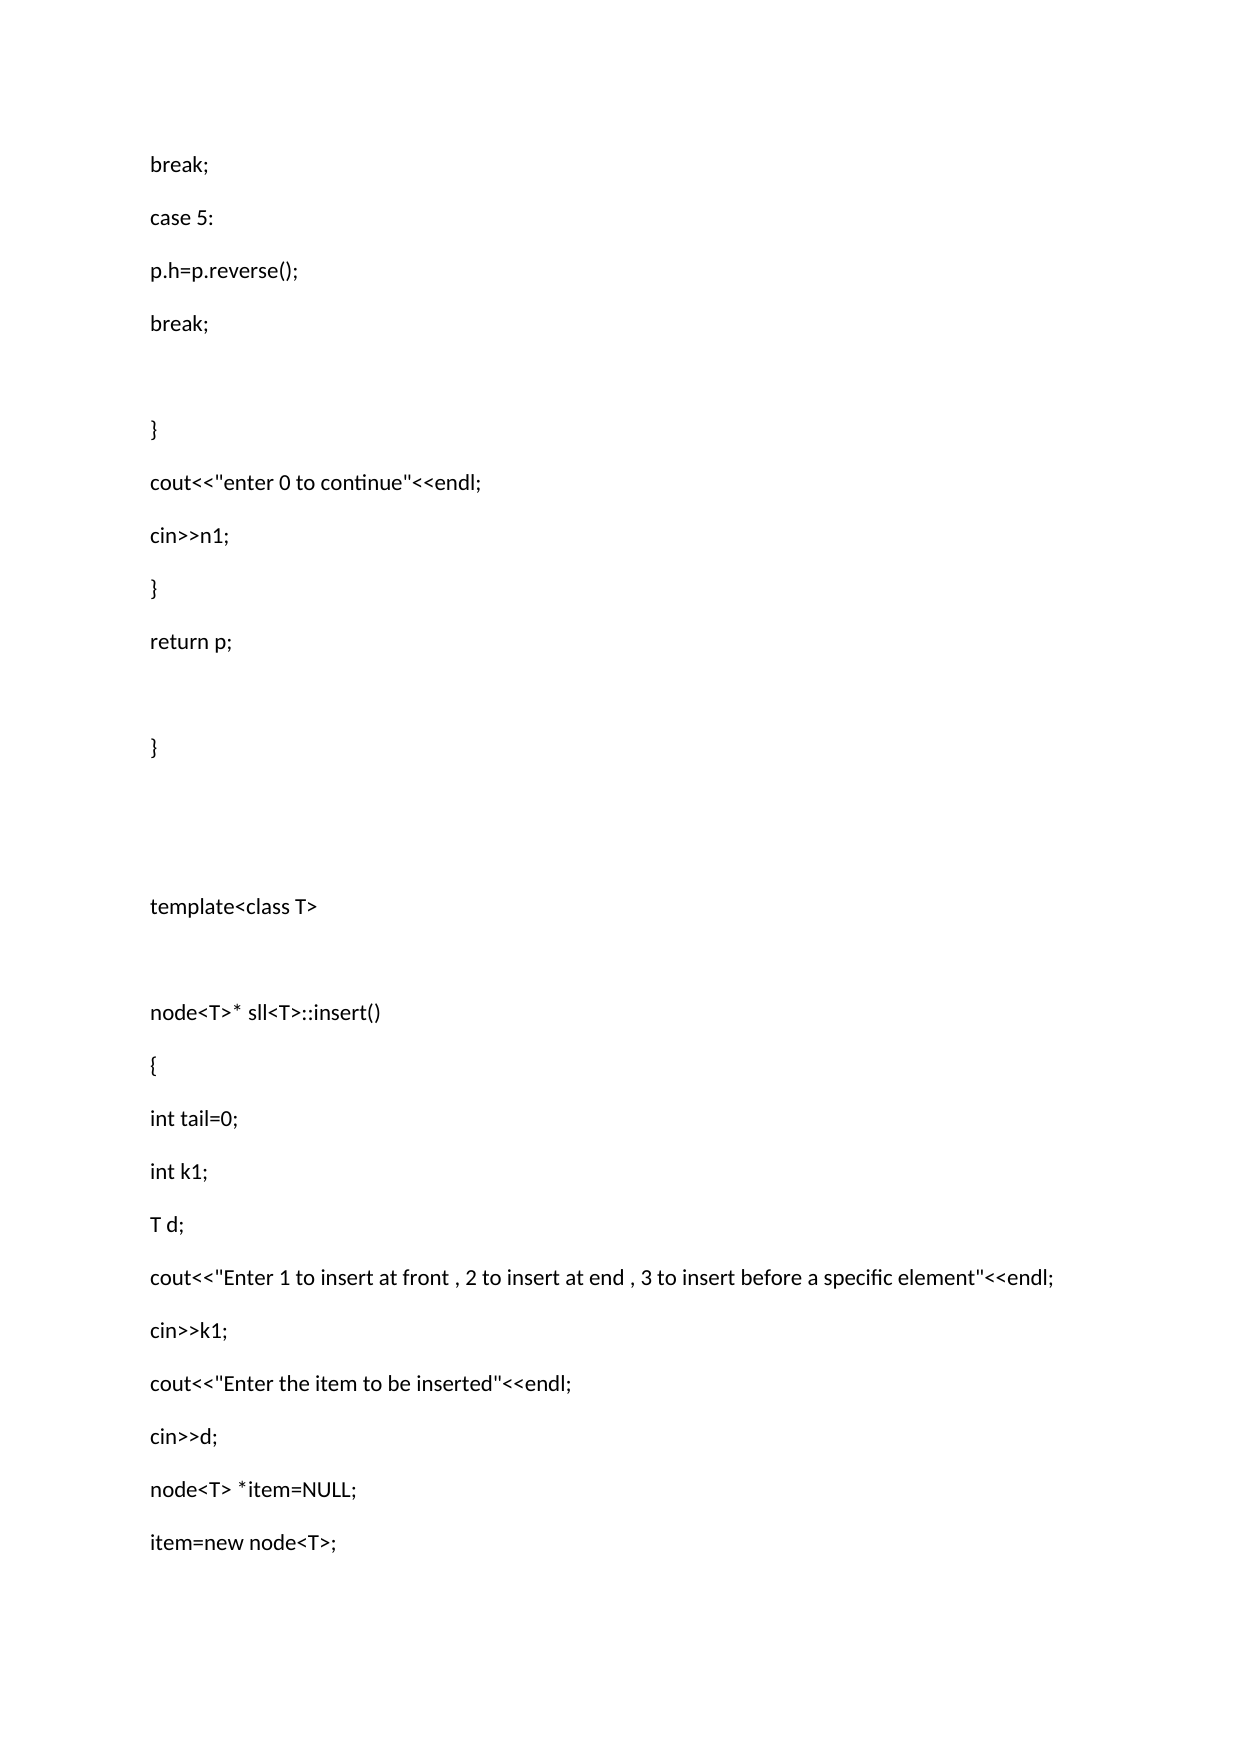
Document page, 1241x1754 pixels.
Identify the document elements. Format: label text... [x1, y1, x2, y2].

text node<T> *item=NULL; [150, 1476, 1090, 1503]
text p.h=p.reverse(); [150, 256, 1090, 284]
text T d; [150, 1210, 1090, 1238]
text int tail=0; [150, 1104, 1090, 1132]
text node<T>* sll<T>::insert() [150, 998, 1090, 1026]
text case 5: [150, 203, 1090, 231]
text cin>>n1; [150, 521, 1090, 549]
text } [150, 574, 1090, 602]
text cout<<"enter 0 to continue"<<endl; [150, 468, 1090, 496]
text cout<<"Enter the item to be inserted"<<endl; [150, 1369, 1090, 1397]
text cin>>k1; [150, 1316, 1090, 1344]
text item=new node<T>; [150, 1528, 1090, 1557]
text { [150, 1051, 1090, 1079]
text break; [150, 150, 1090, 178]
text return p; [150, 627, 1090, 655]
text int k1; [150, 1157, 1090, 1185]
text cout<<"Enter 1 to insert at front , 2 to insert at end , 3 to insert before a specific element"<<endl; [150, 1263, 1090, 1291]
text } [150, 733, 1090, 761]
text cin>>d; [150, 1422, 1090, 1451]
text break; [150, 309, 1090, 337]
text template<class T> [150, 892, 1090, 920]
text } [150, 415, 1090, 443]
